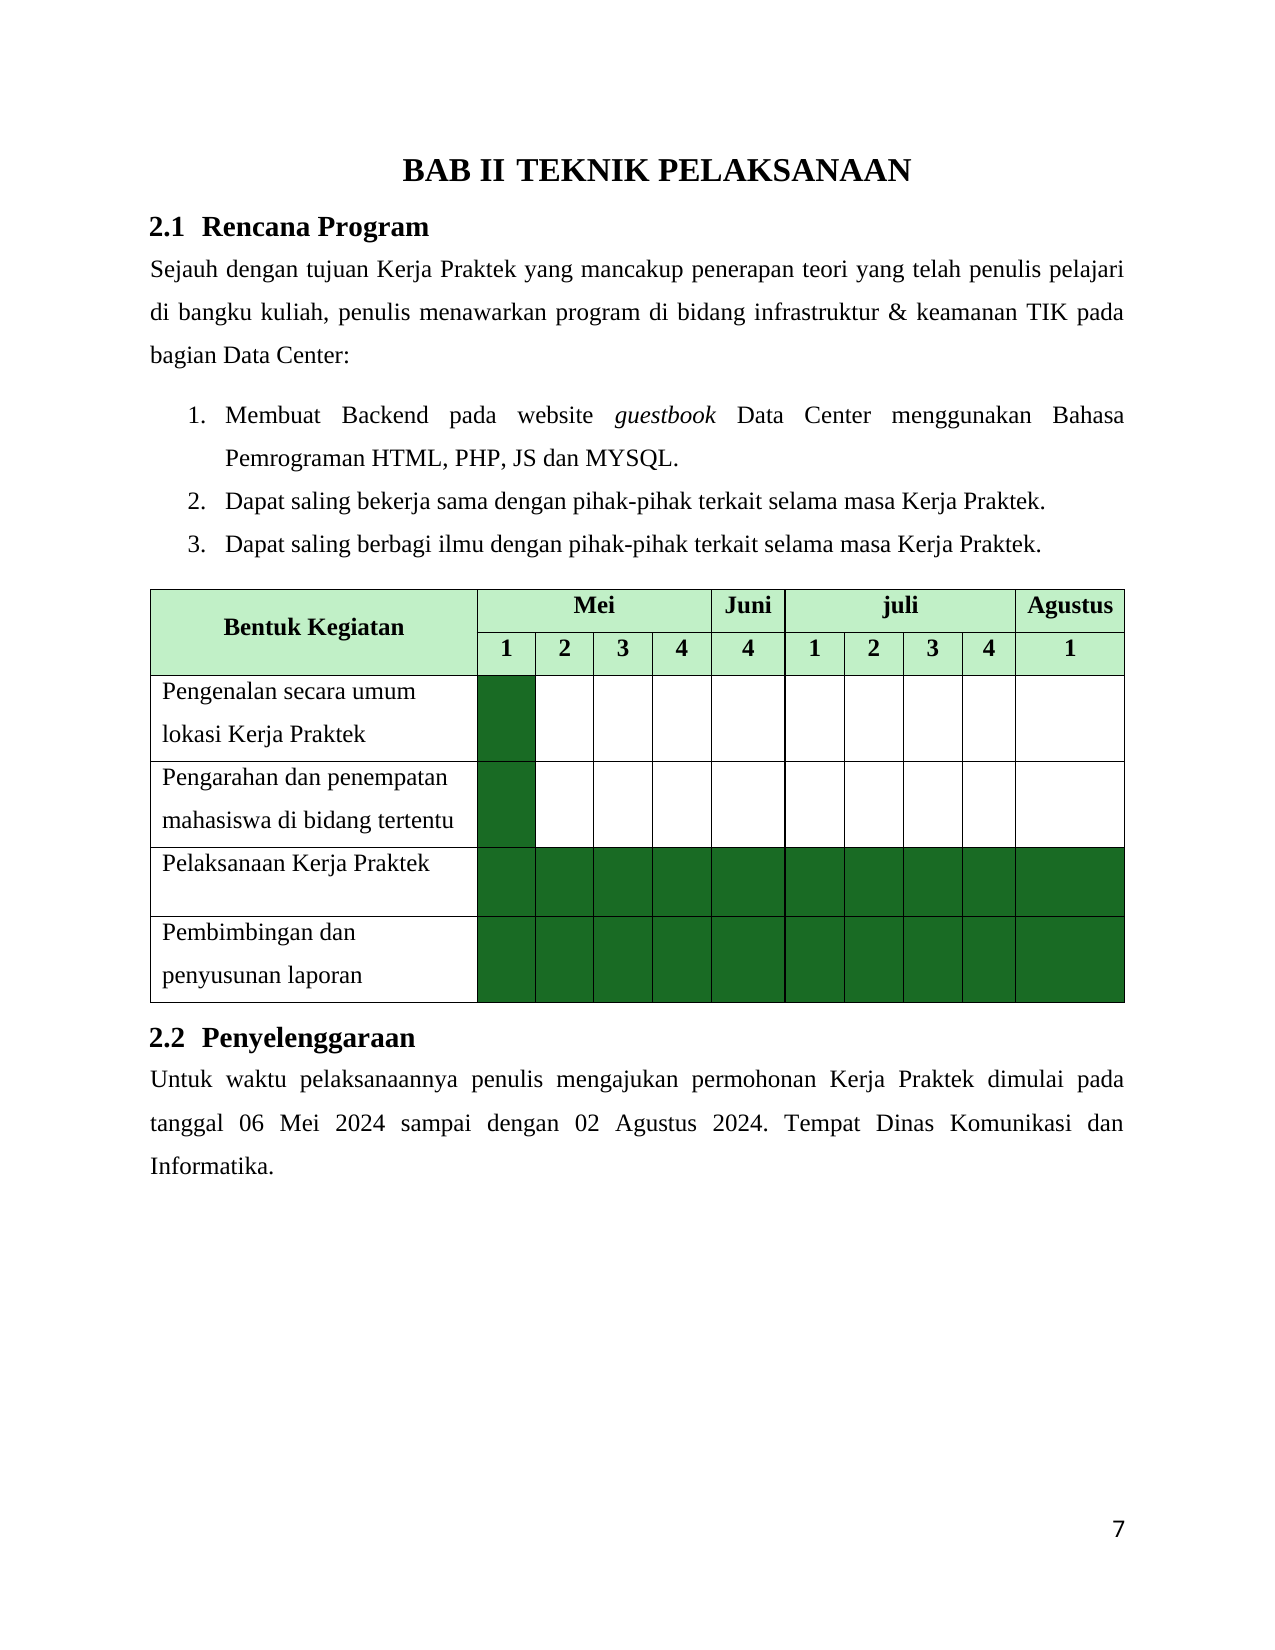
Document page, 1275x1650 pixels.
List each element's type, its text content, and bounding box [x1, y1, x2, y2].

table_cell 3 [904, 633, 962, 675]
text Untuk waktu pelaksanaannya penulis mengajukan permohonan Kerja Praktek dimulai pada tanggal 06 Mei 2024 sampai dengan 02 Agustus 2024. Tempat Dinas Komunikasi dan Informatika. [150, 1064, 1125, 1179]
table_cell [786, 762, 844, 847]
table_header Agustus [1016, 590, 1124, 632]
table_cell 3 [594, 633, 652, 675]
table_cell 1 [1016, 633, 1124, 675]
table_cell 1 [786, 633, 844, 675]
table_cell [845, 676, 903, 761]
table_cell [536, 762, 593, 847]
table_cell [963, 676, 1015, 761]
table_cell 2 [536, 633, 593, 675]
table_cell [845, 917, 903, 1002]
table_cell [786, 848, 844, 916]
table_cell Pengarahan dan penempatan mahasiswa di bidang tertentu [151, 762, 477, 847]
table_cell [653, 762, 711, 847]
table_cell [1016, 917, 1124, 1002]
table_cell [478, 676, 535, 761]
table_header Juni [712, 590, 784, 632]
table_cell 4 [963, 633, 1015, 675]
table_cell [594, 848, 652, 916]
table_header Mei [478, 590, 711, 632]
table_cell [712, 676, 784, 761]
table_cell [536, 676, 593, 761]
subtitle Penyelenggaraan [148, 1020, 1125, 1053]
text Sejauh dengan tujuan Kerja Praktek yang mancakup penerapan teori yang telah penulis pelajari di bangku kuliah, penulis menawarkan program di bidang infrastruktur & keamanan TIK pada bagian Data Center: [150, 254, 1125, 369]
table_cell [594, 917, 652, 1002]
table_cell [712, 762, 784, 847]
table_cell 4 [653, 633, 711, 675]
table_cell 1 [478, 633, 535, 675]
table_cell [904, 676, 962, 761]
table_cell 4 [712, 633, 784, 675]
table_cell [478, 848, 535, 916]
table_cell [963, 848, 1015, 916]
table_cell [712, 917, 784, 1002]
table_cell [904, 762, 962, 847]
subtitle BAB II TEKNIK PELAKSANAAN [189, 150, 1125, 188]
table_cell [963, 917, 1015, 1002]
table_cell [845, 762, 903, 847]
table_header Bentuk Kegiatan [151, 590, 477, 675]
table_cell Pengenalan secara umum lokasi Kerja Praktek [151, 676, 477, 761]
subtitle Rencana Program [148, 209, 1125, 243]
table_cell [904, 848, 962, 916]
table_header juli [786, 590, 1015, 632]
table_cell [1016, 762, 1124, 847]
table_cell [478, 917, 535, 1002]
table_cell [653, 848, 711, 916]
table_cell [1016, 676, 1124, 761]
table_cell [1016, 848, 1124, 916]
table_cell [712, 848, 784, 916]
list Membuat Backend pada website guestbook Data Center menggunakan Bahasa Pemrograman HTML, PHP, JS dan MYSQL. [187, 400, 1125, 472]
list Dapat saling berbagi ilmu dengan pihak-pihak terkait selama masa Kerja Praktek. [187, 529, 1125, 558]
table_cell Pelaksanaan Kerja Praktek [151, 848, 477, 916]
table_cell [594, 762, 652, 847]
table_cell [904, 917, 962, 1002]
table_cell Pembimbingan dan penyusunan laporan [151, 917, 477, 1002]
table_cell [594, 676, 652, 761]
list Dapat saling bekerja sama dengan pihak-pihak terkait selama masa Kerja Praktek. [187, 486, 1125, 515]
table_cell [786, 917, 844, 1002]
table_cell [536, 917, 593, 1002]
table_cell [963, 762, 1015, 847]
table_cell 2 [845, 633, 903, 675]
table_cell [653, 917, 711, 1002]
table_cell [653, 676, 711, 761]
table_cell [845, 848, 903, 916]
table_cell [786, 676, 844, 761]
table_cell [478, 762, 535, 847]
table_cell [536, 848, 593, 916]
